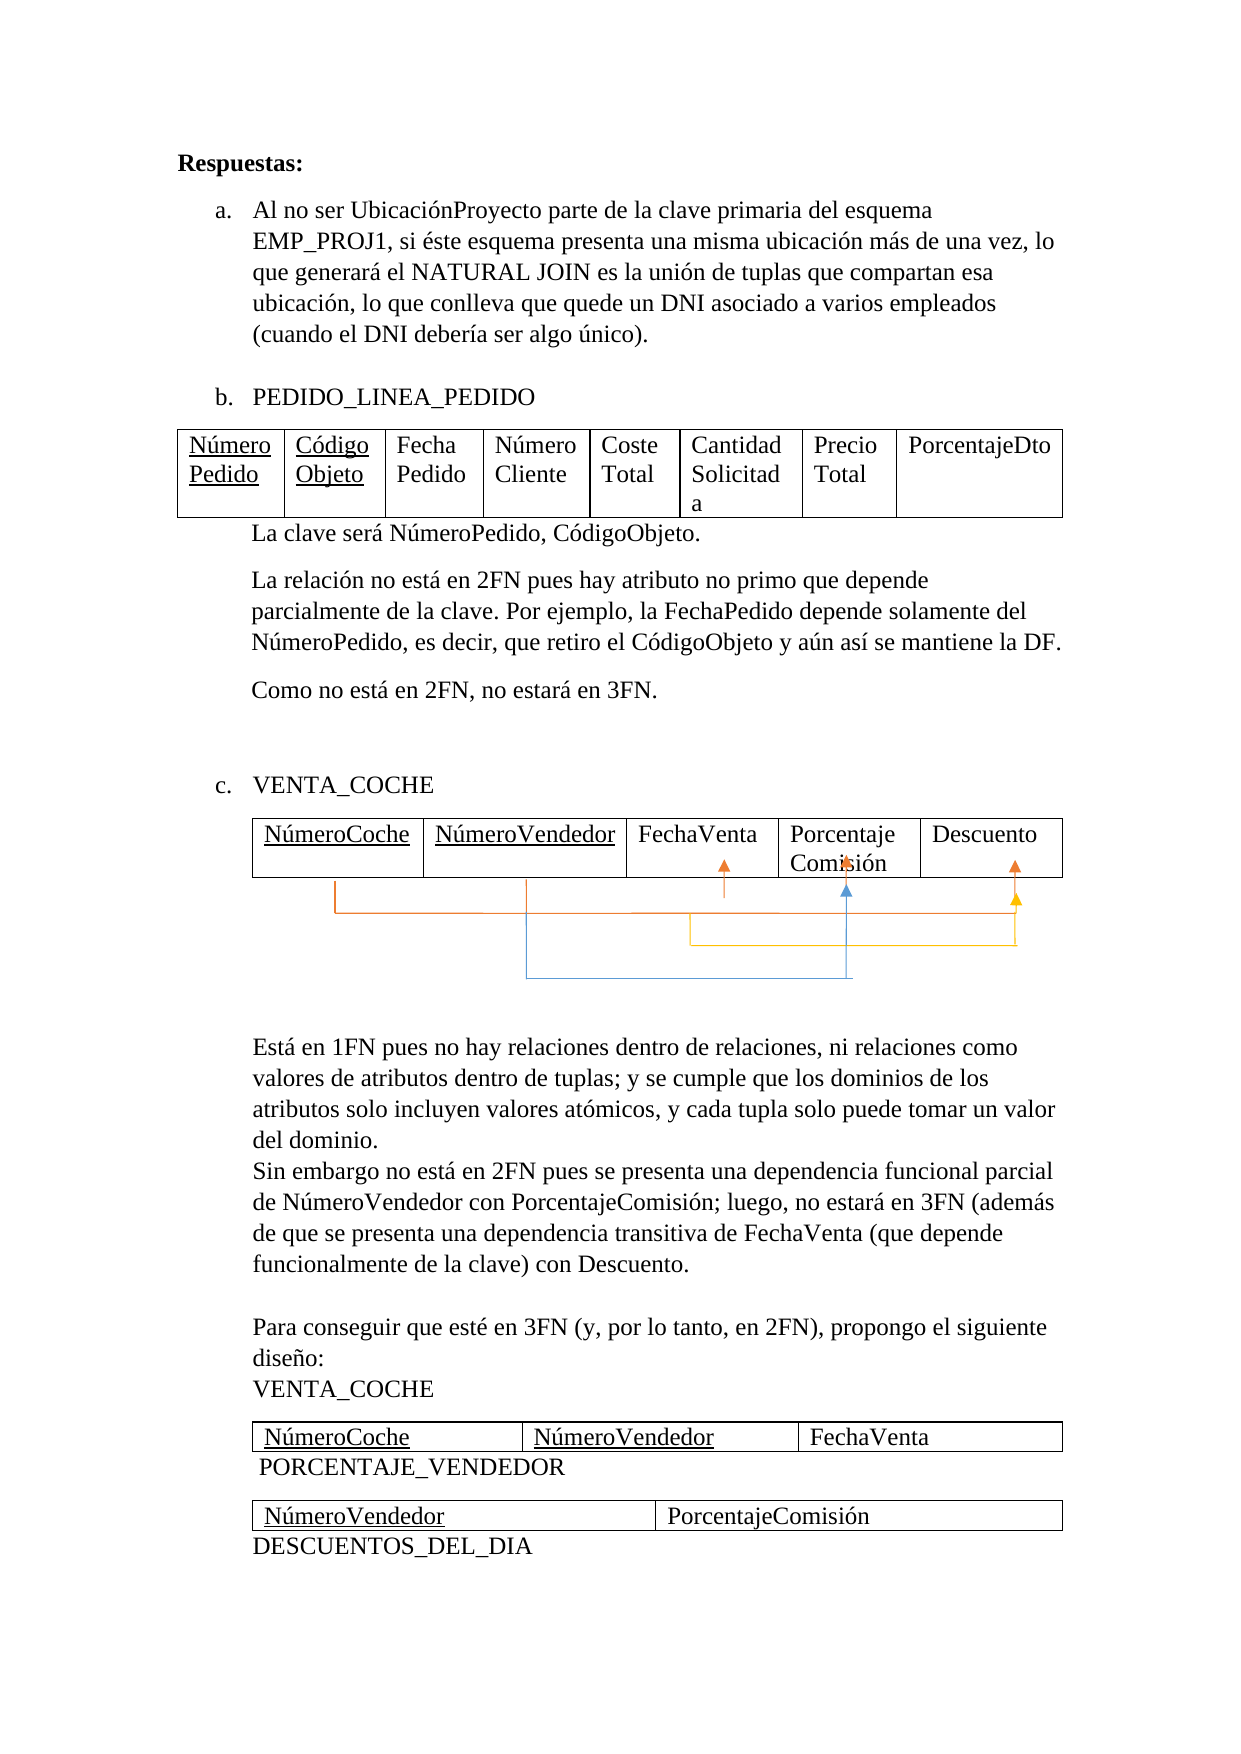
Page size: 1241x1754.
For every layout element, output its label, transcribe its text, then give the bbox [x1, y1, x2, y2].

table_header Porcentaje Comisión [779, 819, 920, 877]
table_header NúmeroVendedor [253, 1501, 655, 1530]
list Al no ser UbicaciónProyecto parte de la clave primaria del esquema EMP_PROJ1, si éste esquema presenta una misma ubicación más de una vez, lo que generará el NATURAL JOIN es la unión de tuplas que compartan esa ubicación, lo que conlleva que quede un DNI asociado a varios empleados (cuando el DNI debería ser algo único). [215, 195, 1063, 348]
table_header NúmeroCoche [253, 1423, 522, 1451]
list VENTA_COCHE [215, 771, 1063, 799]
table_header Descuento [921, 819, 1062, 877]
table_header Coste Total [591, 430, 679, 517]
list Está en 1FN pues no hay relaciones dentro de relaciones, ni relaciones como valores de atributos dentro de tuplas; y se cumple que los dominios de los atributos solo incluyen valores atómicos, y cada tupla solo puede tomar un valor del dominio. [252, 1032, 1063, 1154]
text Respuestas: [177, 148, 1063, 176]
table_header PorcentajeDto [897, 430, 1062, 517]
table_header NúmeroVendedor [523, 1423, 798, 1451]
list PEDIDO_LINEA_PEDIDO [215, 382, 1063, 410]
text Como no está en 2FN, no estará en 3FN. [251, 675, 1063, 704]
table_header FechaVenta [627, 819, 778, 877]
table_header PorcentajeComisión [656, 1501, 1062, 1530]
text La relación no está en 2FN pues hay atributo no primo que depende parcialmente de la clave. Por ejemplo, la FechaPedido depende solamente del NúmeroPedido, es decir, que retiro el CódigoObjeto y aún así se mantiene la DF. [251, 565, 1063, 656]
text La clave será NúmeroPedido, CódigoObjeto. [251, 518, 1063, 546]
list Sin embargo no está en 2FN pues se presenta una dependencia funcional parcial de NúmeroVendedor con PorcentajeComisión; luego, no estará en 3FN (además de que se presenta una dependencia transitiva de FechaVenta (que depende funcionalmente de la clave) con Descuento. [252, 1156, 1063, 1278]
table_header NúmeroCoche [253, 819, 423, 877]
list VENTA_COCHE [252, 1374, 1063, 1402]
table_header Número Pedido [178, 430, 284, 517]
list DESCUENTOS_DEL_DIA [252, 1531, 1063, 1559]
table_header Cantidad Solicitada [681, 430, 802, 517]
list Para conseguir que esté en 3FN (y, por lo tanto, en 2FN), propongo el siguiente diseño: [252, 1312, 1063, 1371]
table_header FechaVenta [799, 1423, 1062, 1451]
table_header Código Objeto [285, 430, 385, 517]
table_header Precio Total [803, 430, 896, 517]
table_header Fecha Pedido [386, 430, 483, 517]
table_header Número Cliente [484, 430, 589, 517]
list PORCENTAJE_VENDEDOR [252, 1452, 1063, 1481]
table_header NúmeroVendedor [424, 819, 626, 877]
